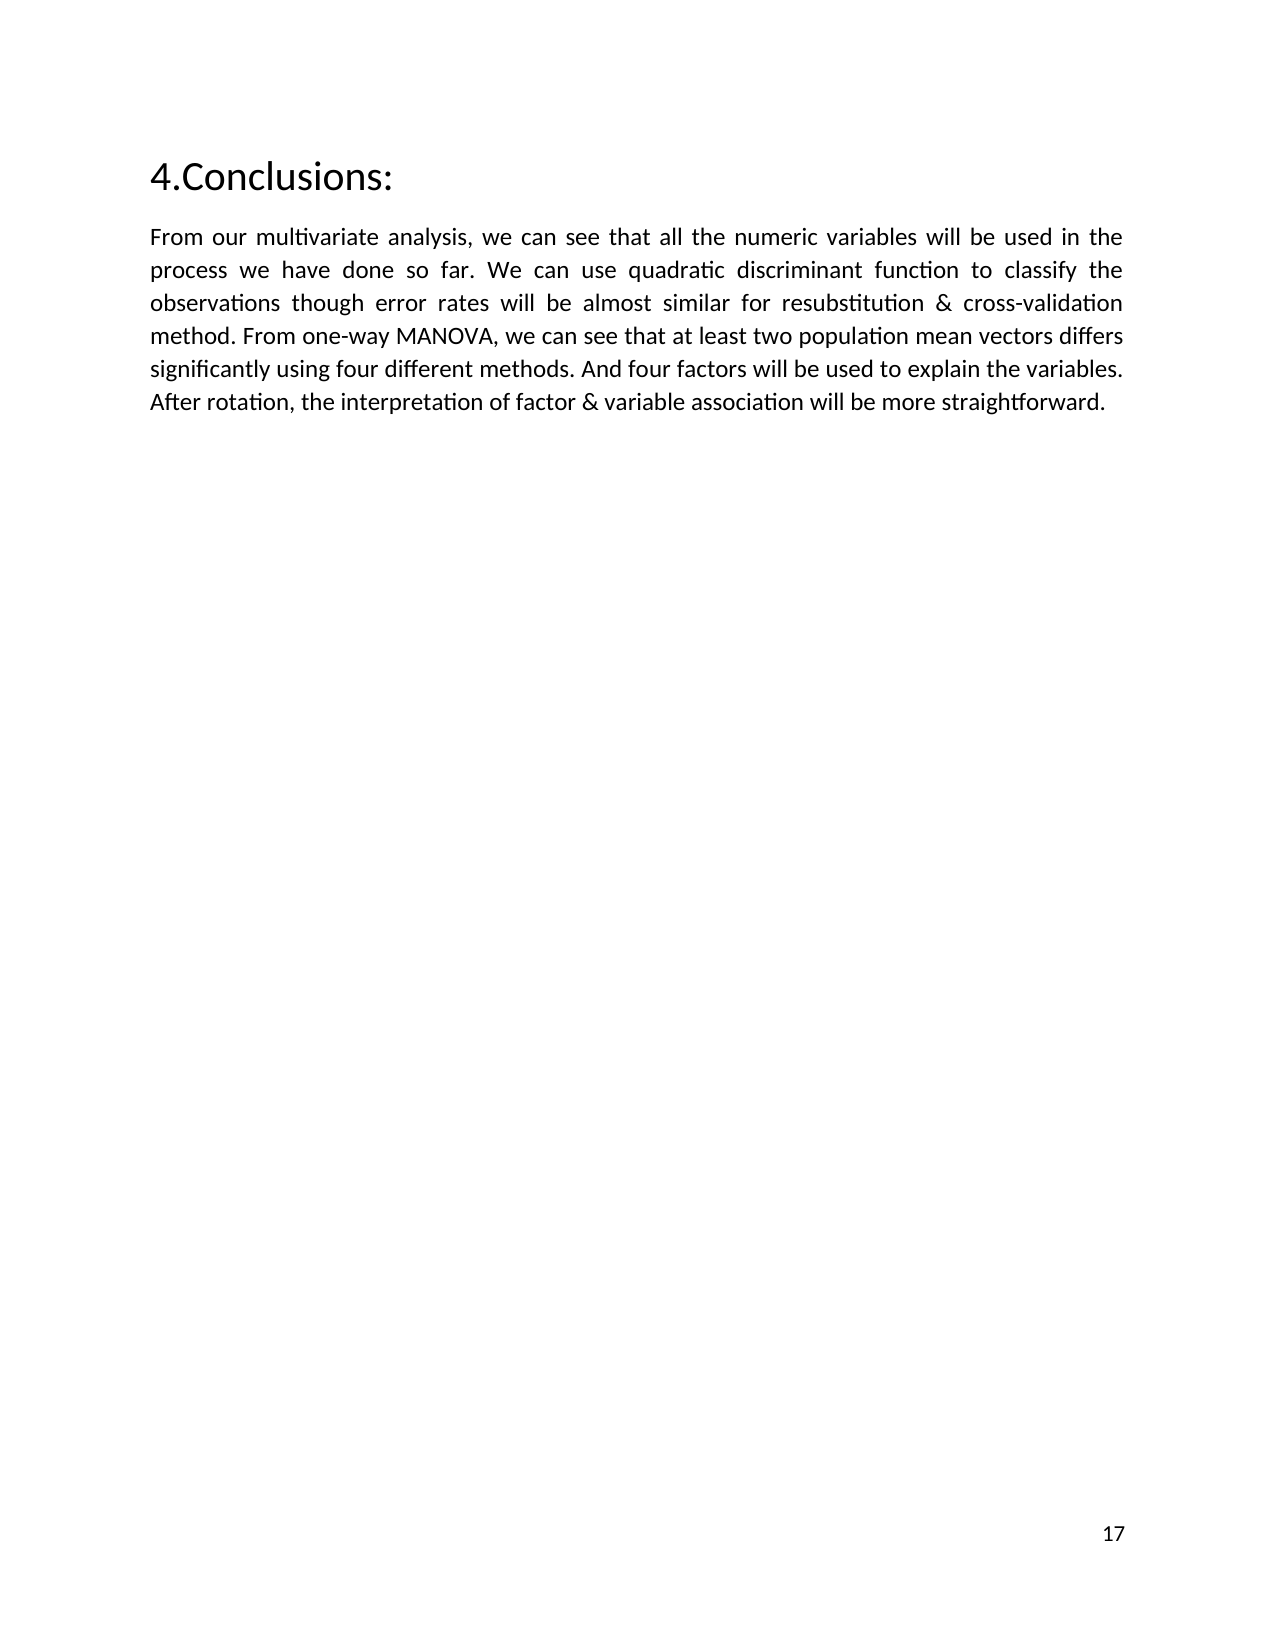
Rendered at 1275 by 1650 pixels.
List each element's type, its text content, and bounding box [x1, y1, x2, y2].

text 4.Conclusions: [150, 150, 1125, 201]
text From our multivariate analysis, we can see that all the numeric variables will be used in the process we have done so far. We can use quadratic discriminant function to classify the observations though error rates will be almost similar for resubstitution & cross-validation method. From one-way MANOVA, we can see that at least two population mean vectors differs significantly using four different methods. And four factors will be used to explain the variables. After rotation, the interpretation of factor & variable association will be more straightforward. [150, 222, 1125, 417]
